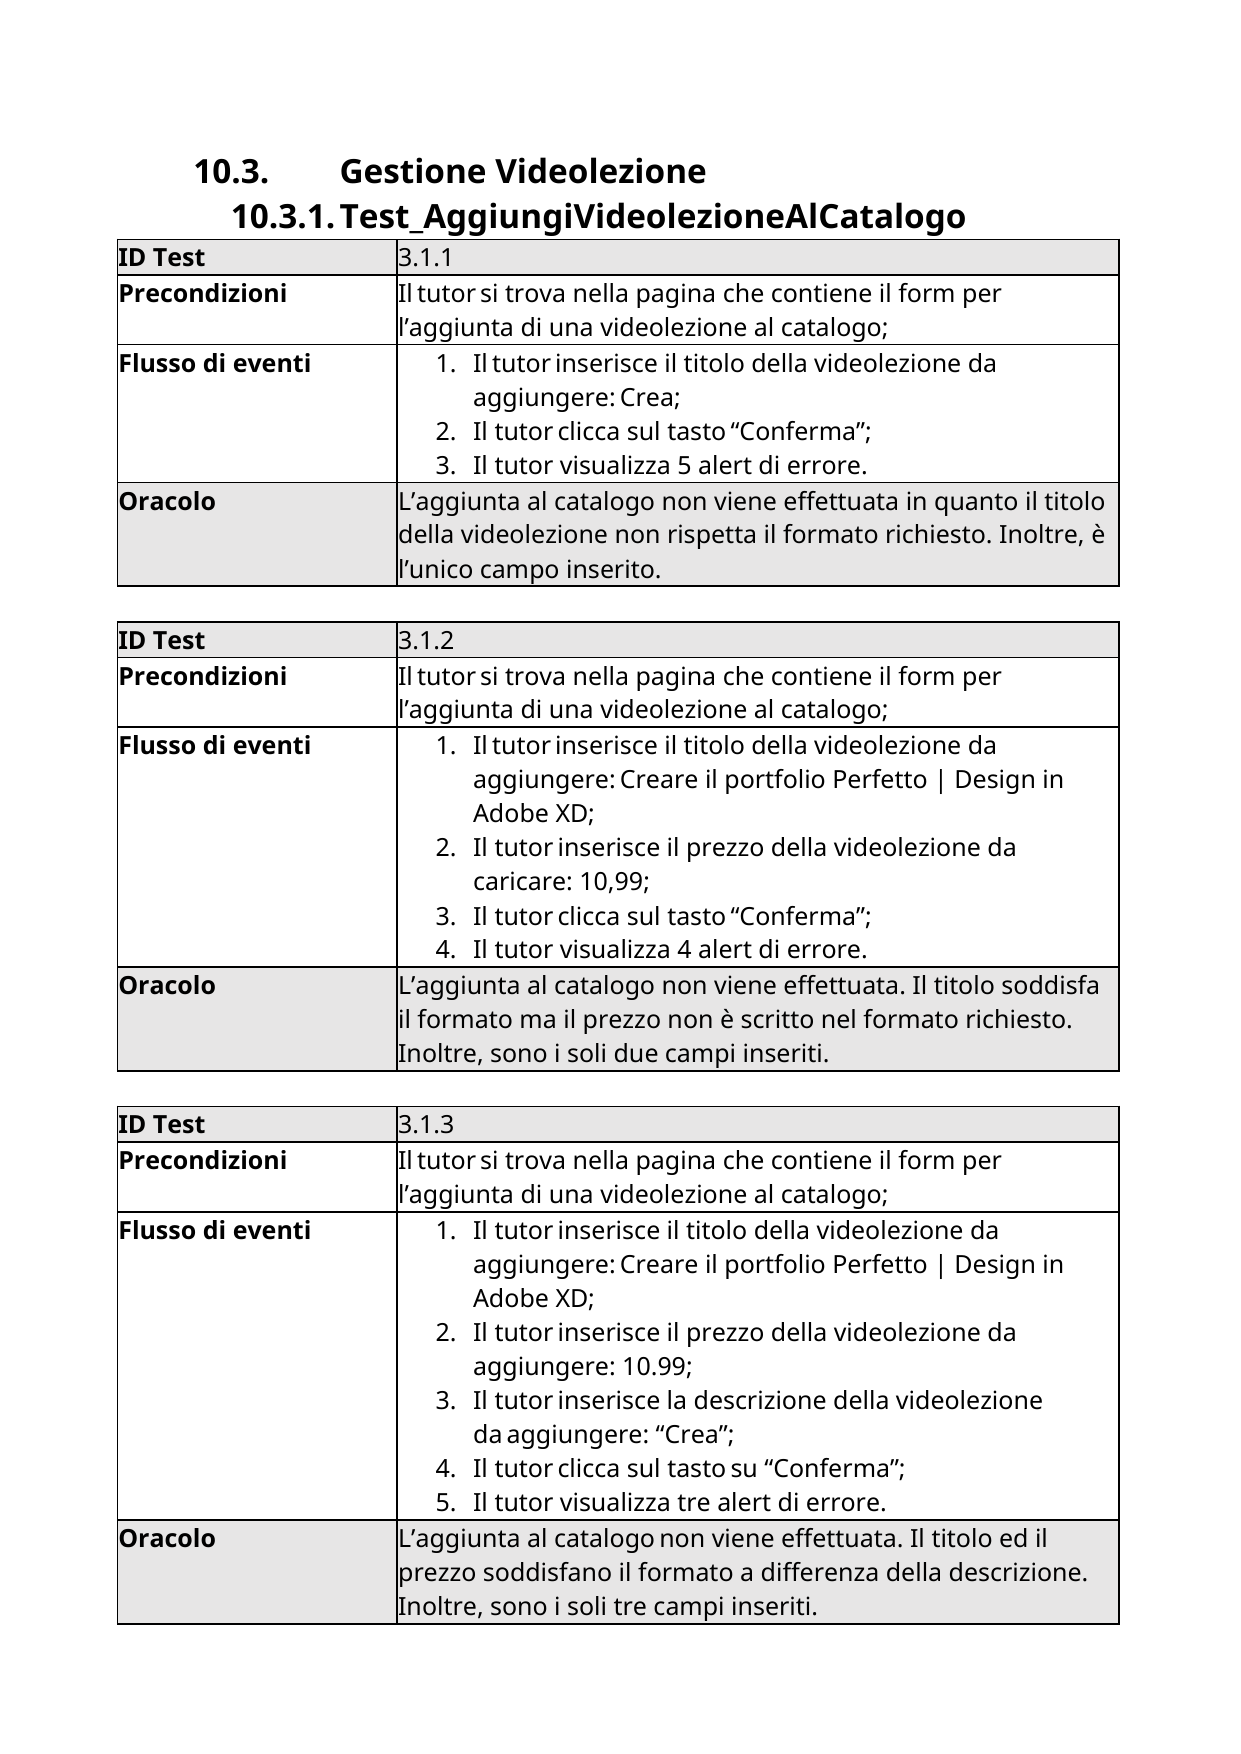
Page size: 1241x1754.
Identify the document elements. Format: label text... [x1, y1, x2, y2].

table_cell Flusso di eventi [118, 345, 396, 482]
table_cell Il tutor inserisce il titolo della videolezione da aggiungere: Creare il portfolio Perfetto | Design in Adobe XD; Il tutor inserisce il prezzo della videolezione da aggiungere: 10.99; Il tutor inserisce la descrizione della videolezione da aggiungere: “Crea”; Il tutor clicca sul tasto su “Conferma”; Il tutor visualizza tre alert di errore. [398, 1213, 1118, 1519]
table_cell Flusso di eventi [118, 1213, 396, 1519]
table_cell Oracolo [118, 483, 396, 585]
table_cell Flusso di eventi [118, 728, 396, 966]
table_header 3.1.3 [398, 1107, 1118, 1141]
table_header 3.1.2 [398, 623, 1118, 657]
table_cell L’aggiunta al catalogo non viene effettuata. Il titolo soddisfa il formato ma il prezzo non è scritto nel formato richiesto. Inoltre, sono i soli due campi inseriti. [398, 968, 1118, 1070]
table_cell Il tutor inserisce il titolo della videolezione da aggiungere: Crea; Il tutor clicca sul tasto “Conferma”; Il tutor visualizza 5 alert di errore. [398, 345, 1118, 482]
table_header ID Test [118, 623, 396, 657]
list Test_AggiungiVideolezioneAlCatalogo [231, 193, 1122, 238]
table_cell Oracolo [118, 968, 396, 1070]
table_cell L’aggiunta al catalogo non viene effettuata in quanto il titolo della videolezione non rispetta il formato richiesto. Inoltre, è l’unico campo inserito. [398, 483, 1118, 585]
table_cell Precondizioni [118, 658, 396, 726]
table_cell Precondizioni [118, 1143, 396, 1211]
table_cell Il tutor inserisce il titolo della videolezione da aggiungere: Creare il portfolio Perfetto | Design in Adobe XD; Il tutor inserisce il prezzo della videolezione da caricare: 10,99; Il tutor clicca sul tasto “Conferma”; Il tutor visualizza 4 alert di errore. [398, 728, 1118, 966]
list Gestione Videolezione [193, 148, 1122, 193]
table_header ID Test [118, 240, 396, 274]
table_cell Il tutor si trova nella pagina che contiene il form per l’aggiunta di una videolezione al catalogo; [398, 658, 1118, 726]
table_cell Il tutor si trova nella pagina che contiene il form per l’aggiunta di una videolezione al catalogo; [398, 1143, 1118, 1211]
table_header ID Test [118, 1107, 396, 1141]
table_cell L’aggiunta al catalogo non viene effettuata. Il titolo ed il prezzo soddisfano il formato a differenza della descrizione. Inoltre, sono i soli tre campi inseriti. [398, 1521, 1118, 1623]
table_cell Oracolo [118, 1521, 396, 1623]
table_cell Il tutor si trova nella pagina che contiene il form per l’aggiunta di una videolezione al catalogo; [398, 276, 1118, 344]
table_cell Precondizioni [118, 276, 396, 344]
table_header 3.1.1 [398, 240, 1118, 274]
